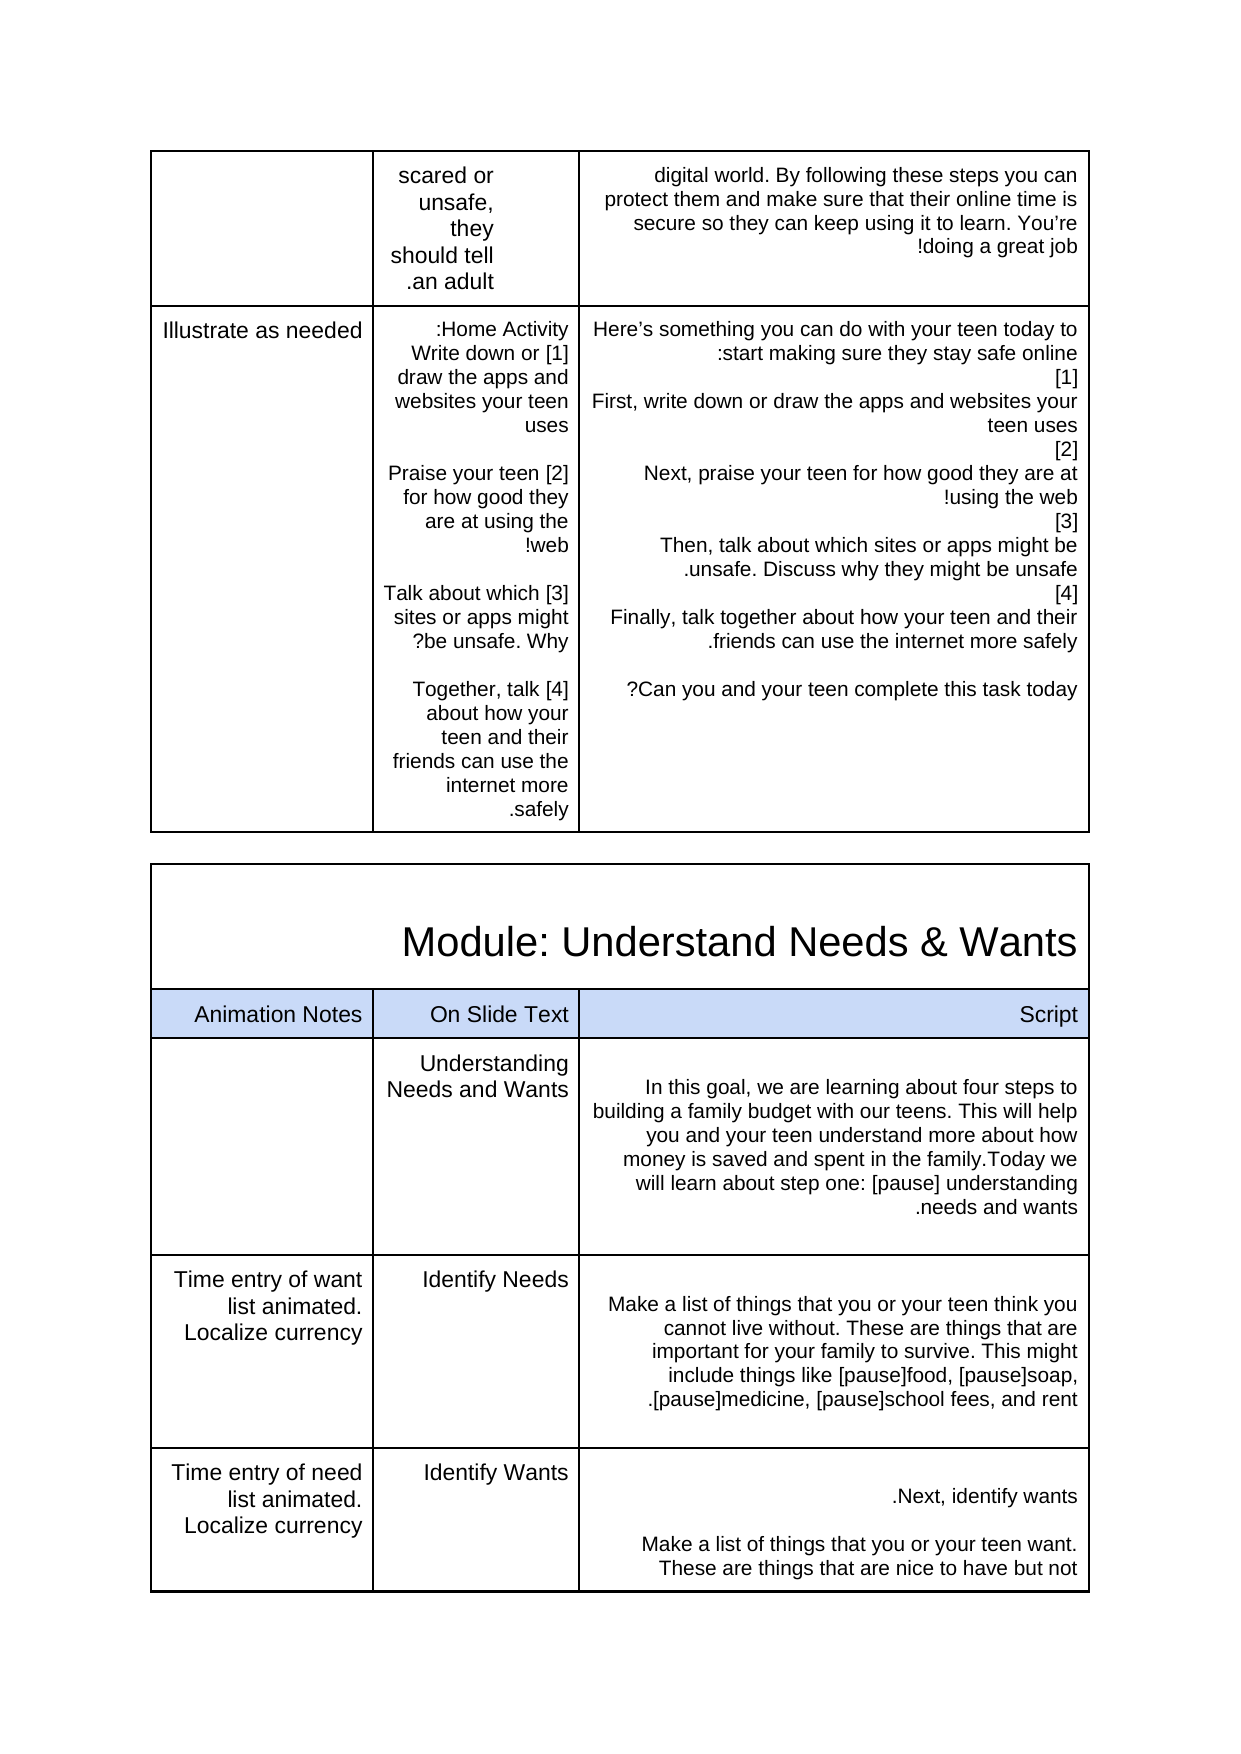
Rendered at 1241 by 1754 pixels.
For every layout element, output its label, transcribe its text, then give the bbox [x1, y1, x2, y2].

table_cell Here’s something you can do with your teen today to start making sure they stay safe online: [1] First, write down or draw the apps and websites your teen uses [2] Next, praise your teen for how good they are at using the web! [3] Then, talk about which sites or apps might be unsafe. Discuss why they might be unsafe. [4] Finally, talk together about how your teen and their friends can use the internet more safely. Can you and your teen complete this task today? [580, 307, 1088, 831]
table_cell [152, 152, 372, 305]
table_cell Illustrate as needed [152, 307, 372, 831]
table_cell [580, 152, 1088, 305]
table_cell Understanding Needs and Wants [374, 1039, 578, 1254]
table_cell Identify Wants [374, 1449, 578, 1590]
table_cell [152, 1039, 372, 1254]
table_cell Home Activity: [1] Write down or draw the apps and websites your teen uses [2] Praise your teen for how good they are at using the web! [3] Talk about which sites or apps might be unsafe. Why? [4] Together, talk about how your teen and their friends can use the internet more safely. [374, 307, 578, 831]
table_cell Time entry of want list animated. Localize currency [152, 1256, 372, 1447]
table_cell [580, 1449, 1088, 1590]
table_cell Animation Notes [152, 990, 372, 1037]
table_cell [374, 152, 578, 305]
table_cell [152, 1449, 372, 1590]
table_cell Identify Needs [374, 1256, 578, 1447]
table_cell In this goal, we are learning about four steps to building a family budget with our teens. This will help you and your teen understand more about how money is saved and spent in the family.Today we will learn about step one: [pause] understanding needs and wants. [580, 1039, 1088, 1254]
table_header Module: Understand Needs & Wants [152, 865, 1088, 988]
table_cell On Slide Text [374, 990, 578, 1037]
table_cell Make a list of things that you or your teen think you cannot live without. These are things that are important for your family to survive. This might include things like [pause]food, [pause]soap, [pause]medicine, [pause]school fees, and rent. [580, 1256, 1088, 1447]
table_cell Script [580, 990, 1088, 1037]
